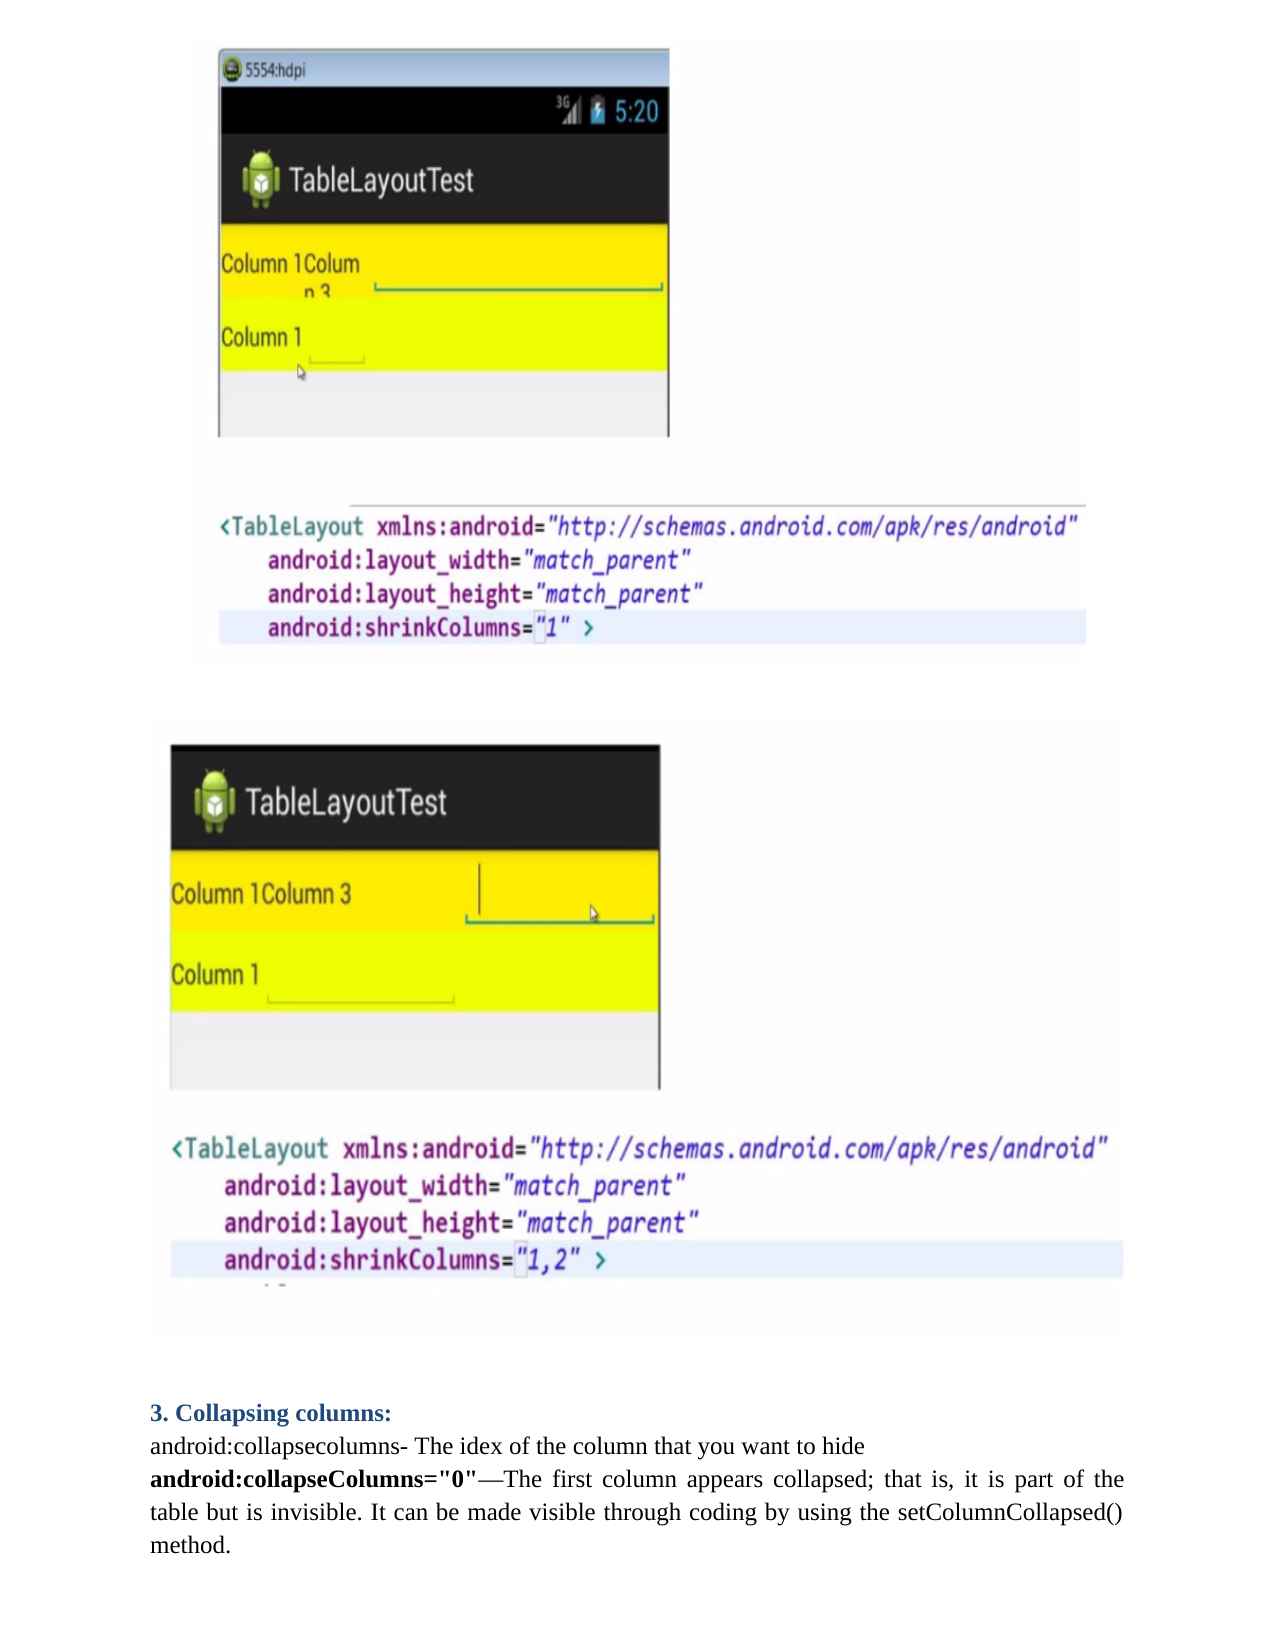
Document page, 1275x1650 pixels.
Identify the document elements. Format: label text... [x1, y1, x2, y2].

picture [150, 721, 1125, 1341]
text android:collapsecolumns- The idex of the column that you want to hide [150, 1431, 1125, 1460]
text 3. Collapsing columns: [150, 1398, 1125, 1427]
picture [189, 37, 1086, 664]
text android:collapseColumns="0"—The first column appears collapsed; that is, it is part of the table but is invisible. It can be made visible through coding by using the setColumnCollapsed() method. [150, 1464, 1125, 1559]
